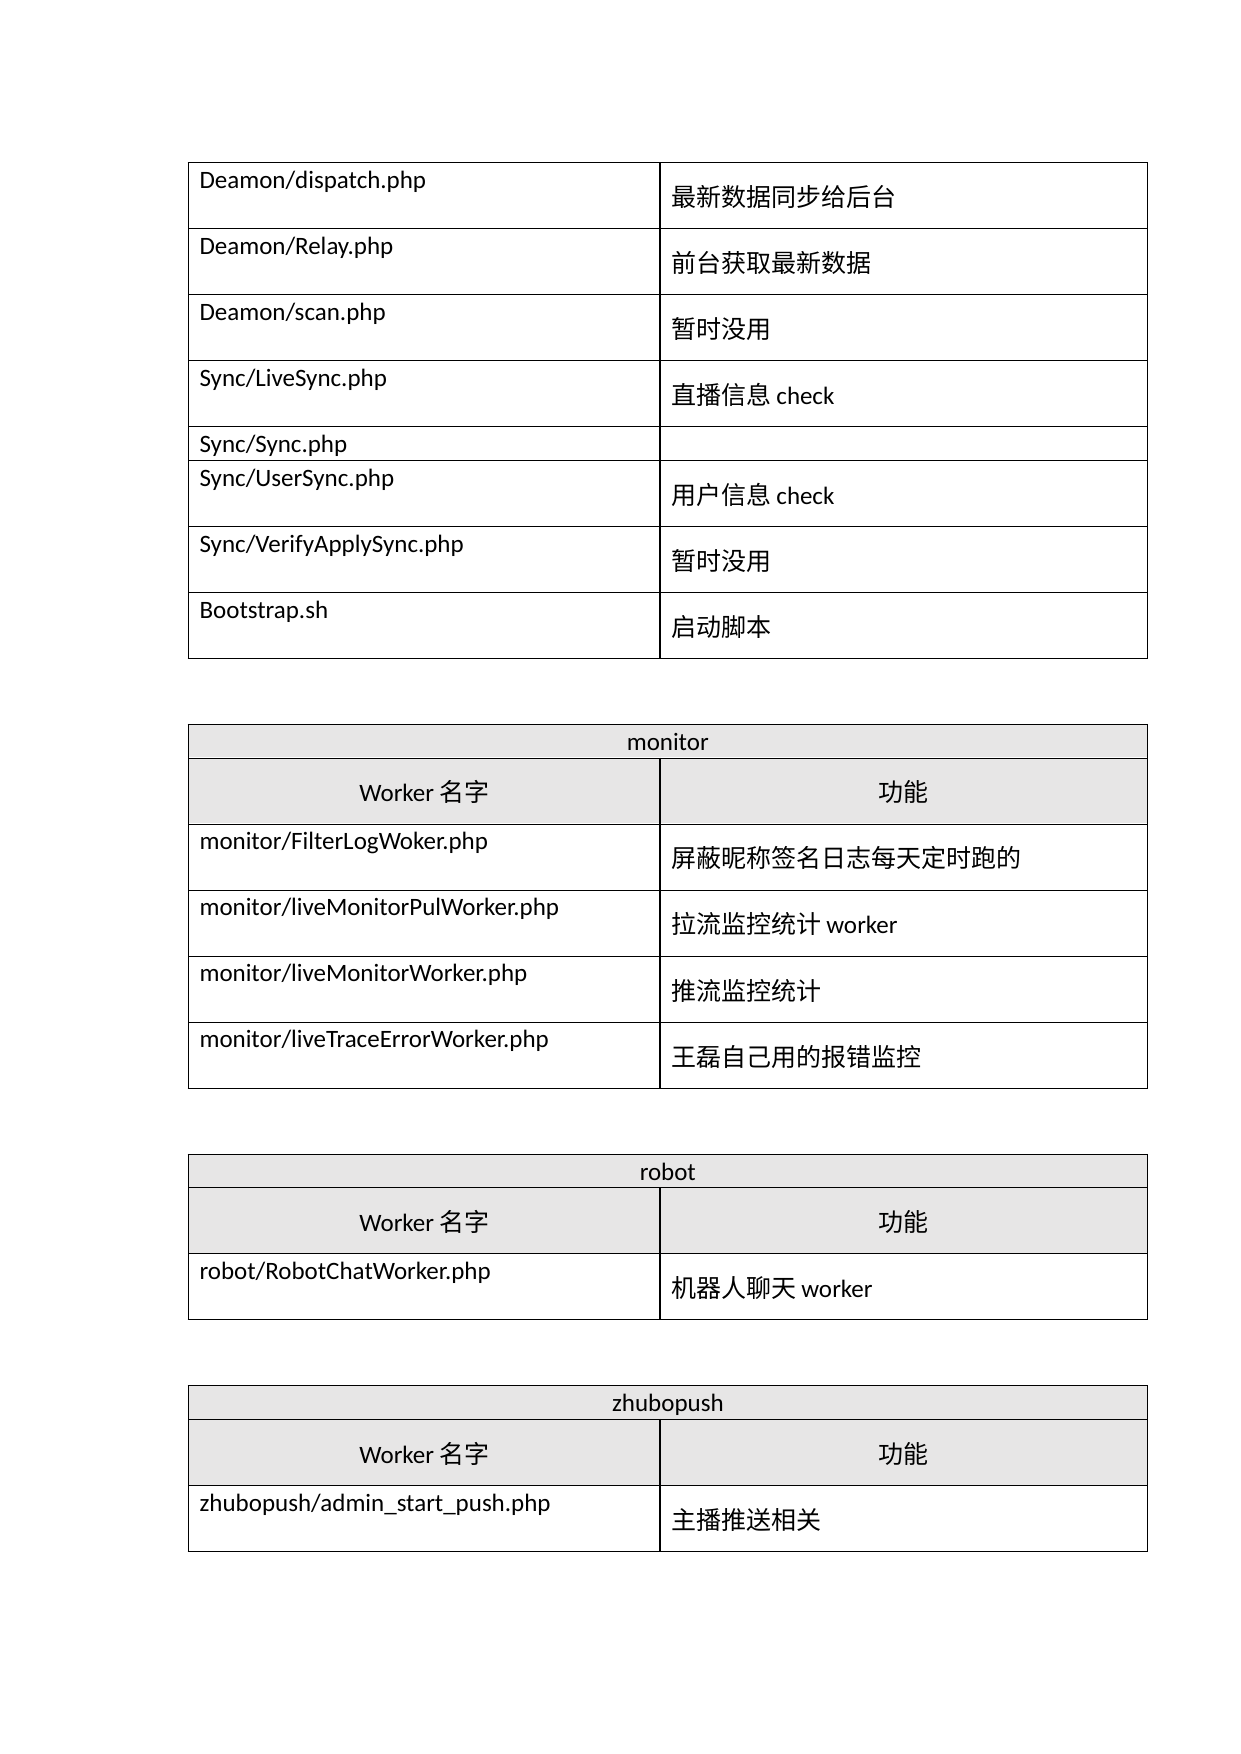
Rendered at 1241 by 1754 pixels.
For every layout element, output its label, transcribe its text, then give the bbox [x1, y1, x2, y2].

table_cell Deamon/Relay.php [189, 229, 659, 294]
table_cell [661, 427, 1147, 460]
table_cell 主播推送相关 [661, 1486, 1147, 1551]
table_cell 暂时没用 [661, 527, 1147, 592]
table_cell 功能 [661, 759, 1147, 823]
table_cell 机器人聊天worker [661, 1254, 1147, 1319]
table_cell 直播信息check [661, 361, 1147, 426]
table_cell monitor/liveMonitorPulWorker.php [189, 891, 659, 956]
table_cell Bootstrap.sh [189, 593, 659, 658]
table_cell Sync/Sync.php [189, 427, 659, 460]
table_cell 启动脚本 [661, 593, 1147, 658]
table_cell 功能 [661, 1188, 1147, 1253]
table_cell Deamon/dispatch.php [189, 163, 659, 228]
table_cell 屏蔽昵称签名日志每天定时跑的 [661, 825, 1147, 889]
table_header monitor [189, 725, 1147, 757]
table_cell Sync/VerifyApplySync.php [189, 527, 659, 592]
table_header zhubopush [189, 1386, 1147, 1419]
table_cell monitor/liveTraceErrorWorker.php [189, 1023, 659, 1088]
table_cell 用户信息check [661, 461, 1147, 526]
table_cell 最新数据同步给后台 [661, 163, 1147, 228]
table_cell robot/RobotChatWorker.php [189, 1254, 659, 1319]
table_cell Sync/UserSync.php [189, 461, 659, 526]
table_cell monitor/liveMonitorWorker.php [189, 957, 659, 1022]
table_cell zhubopush/admin_start_push.php [189, 1486, 659, 1551]
table_cell Sync/LiveSync.php [189, 361, 659, 426]
table_cell monitor/FilterLogWoker.php [189, 825, 659, 889]
table_cell Deamon/scan.php [189, 295, 659, 360]
table_cell 王磊自己用的报错监控 [661, 1023, 1147, 1088]
table_cell 前台获取最新数据 [661, 229, 1147, 294]
table_cell Worker名字 [189, 1188, 659, 1253]
table_cell 推流监控统计 [661, 957, 1147, 1022]
table_cell Worker名字 [189, 759, 659, 823]
table_cell Worker名字 [189, 1420, 659, 1485]
table_cell 拉流监控统计worker [661, 891, 1147, 956]
table_cell 功能 [661, 1420, 1147, 1485]
table_cell 暂时没用 [661, 295, 1147, 360]
table_header robot [189, 1155, 1147, 1187]
